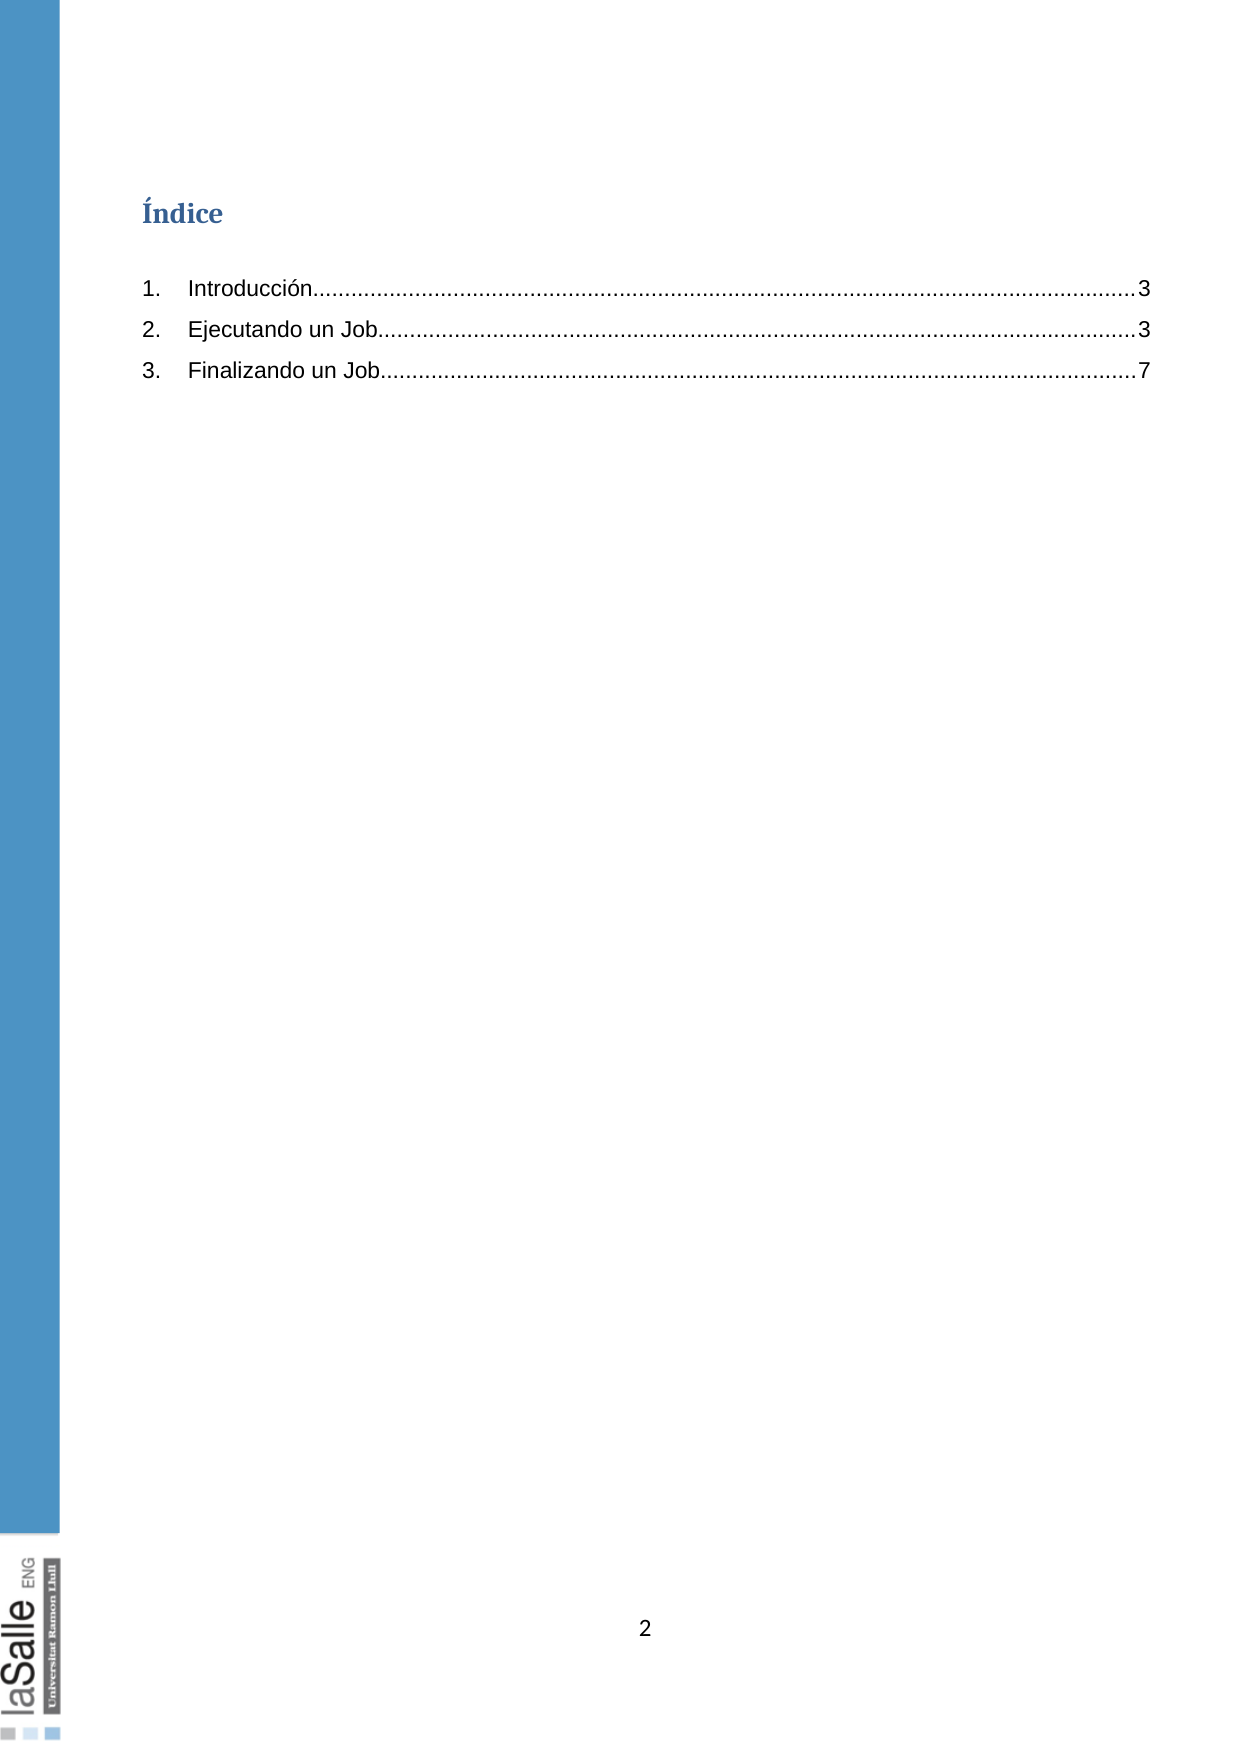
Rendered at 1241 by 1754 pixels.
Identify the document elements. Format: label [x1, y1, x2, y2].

picture [0, 1545, 62, 1753]
